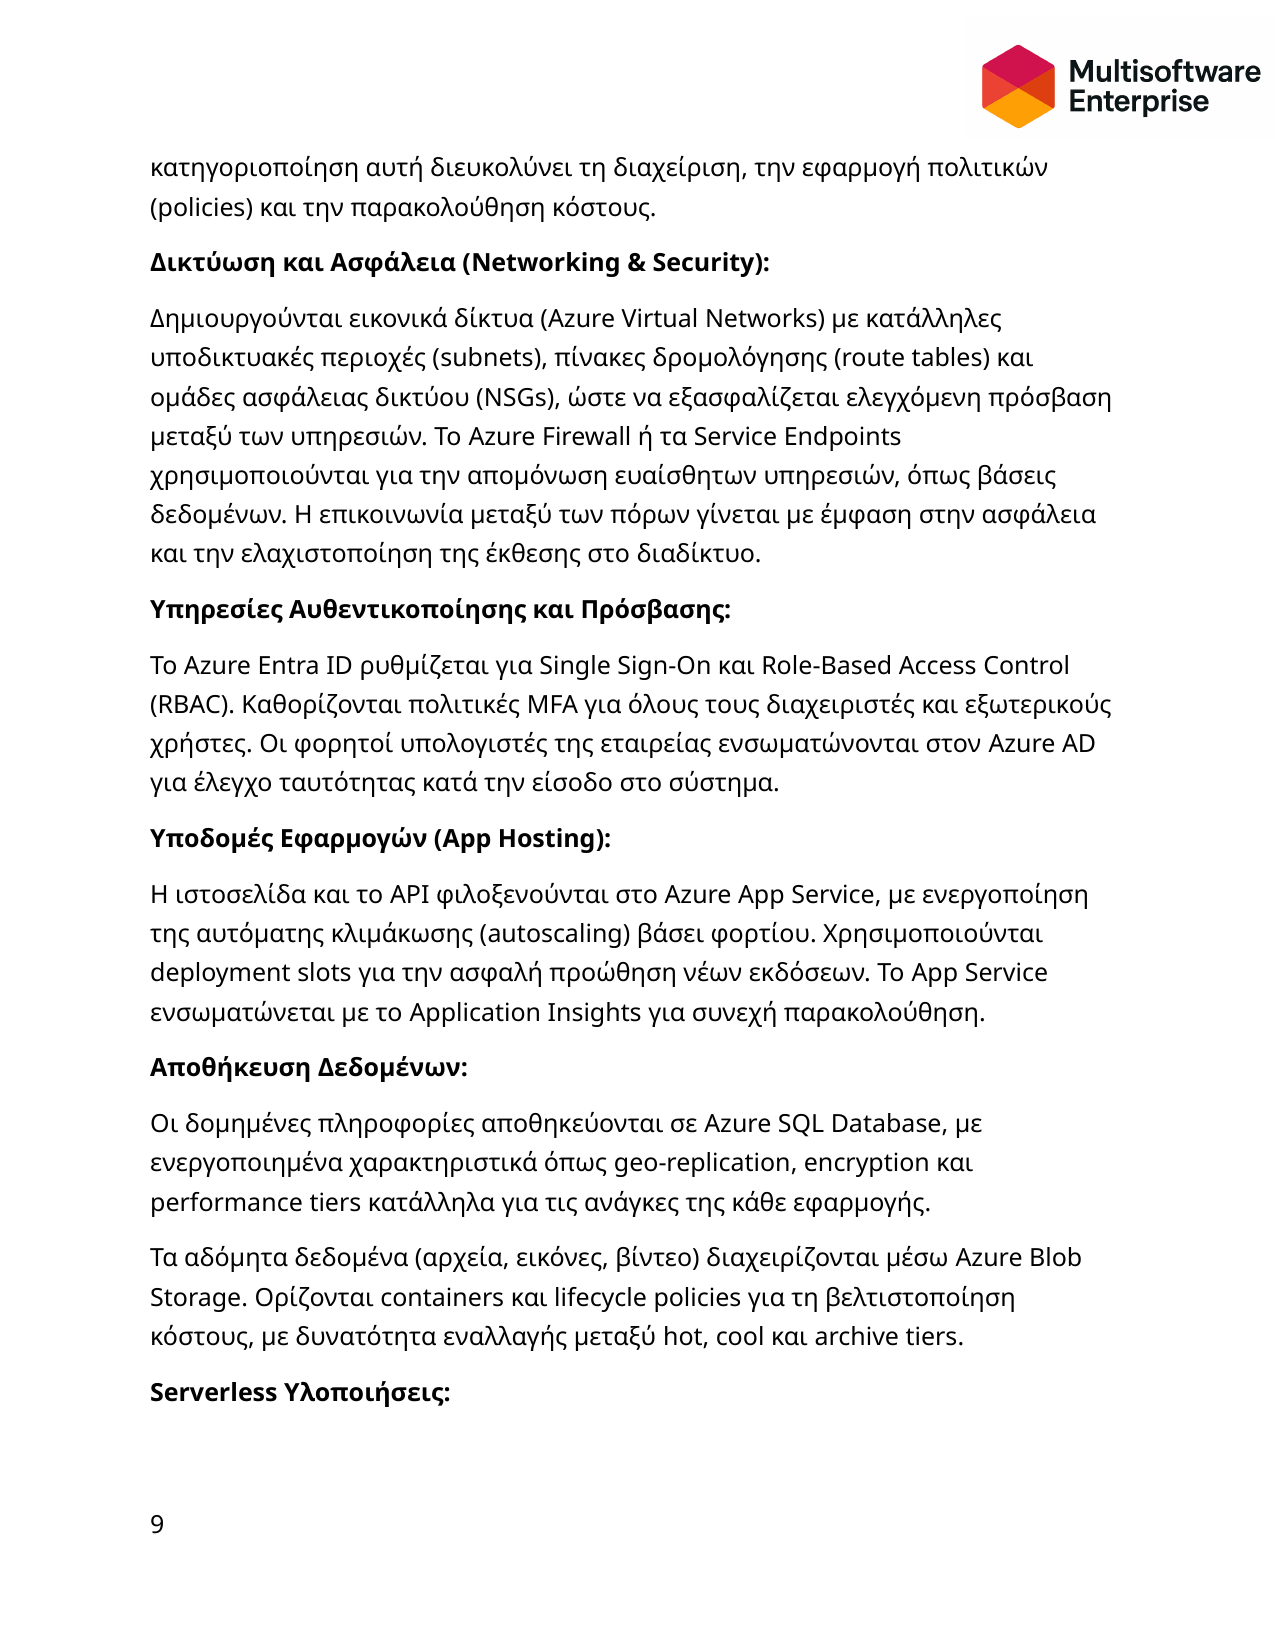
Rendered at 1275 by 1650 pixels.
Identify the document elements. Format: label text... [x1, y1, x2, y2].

text Αποθήκευση Δεδομένων: [150, 1050, 1125, 1084]
text Οι δομημένες πληροφορίες αποθηκεύονται σε Azure SQL Database, με ενεργοποιημένα χαρακτηριστικά όπως geo-replication, encryption και performance tiers κατάλληλα για τις ανάγκες της κάθε εφαρμογής. [150, 1106, 1125, 1218]
text Serverless Υλοποιήσεις: [150, 1374, 1125, 1408]
picture [963, 17, 1275, 139]
text Η ιστοσελίδα και το API φιλοξενούνται στο Azure App Service, με ενεργοποίηση της αυτόματης κλιμάκωσης (autoscaling) βάσει φορτίου. Χρησιμοποιούνται deployment slots για την ασφαλή προώθηση νέων εκδόσεων. Το App Service ενσωματώνεται με το Application Insights για συνεχή παρακολούθηση. [150, 877, 1125, 1028]
text Δημιουργούνται εικονικά δίκτυα (Azure Virtual Networks) με κατάλληλες υποδικτυακές περιοχές (subnets), πίνακες δρομολόγησης (route tables) και ομάδες ασφάλειας δικτύου (NSGs), ώστε να εξασφαλίζεται ελεγχόμενη πρόσβαση μεταξύ των υπηρεσιών. Το Azure Firewall ή τα Service Endpoints χρησιμοποιούνται για την απομόνωση ευαίσθητων υπηρεσιών, όπως βάσεις δεδομένων. Η επικοινωνία μεταξύ των πόρων γίνεται με έμφαση στην ασφάλεια και την ελαχιστοποίηση της έκθεσης στο διαδίκτυο. [150, 301, 1125, 570]
text Υπηρεσίες Αυθεντικοποίησης και Πρόσβασης: [150, 592, 1125, 626]
text Τα αδόμητα δεδομένα (αρχεία, εικόνες, βίντεο) διαχειρίζονται μέσω Azure Blob Storage. Ορίζονται containers και lifecycle policies για τη βελτιστοποίηση κόστους, με δυνατότητα εναλλαγής μεταξύ hot, cool και archive tiers. [150, 1240, 1125, 1352]
text Υποδομές Εφαρμογών (App Hosting): [150, 821, 1125, 855]
text Το Azure Entra ID ρυθμίζεται για Single Sign-On και Role-Based Access Control (RBAC). Καθορίζονται πολιτικές MFA για όλους τους διαχειριστές και εξωτερικούς χρήστες. Οι φορητοί υπολογιστές της εταιρείας ενσωματώνονται στον Azure AD για έλεγχο ταυτότητας κατά την είσοδο στο σύστημα. [150, 647, 1125, 799]
text Δικτύωση και Ασφάλεια (Networking & Security): [150, 245, 1125, 279]
